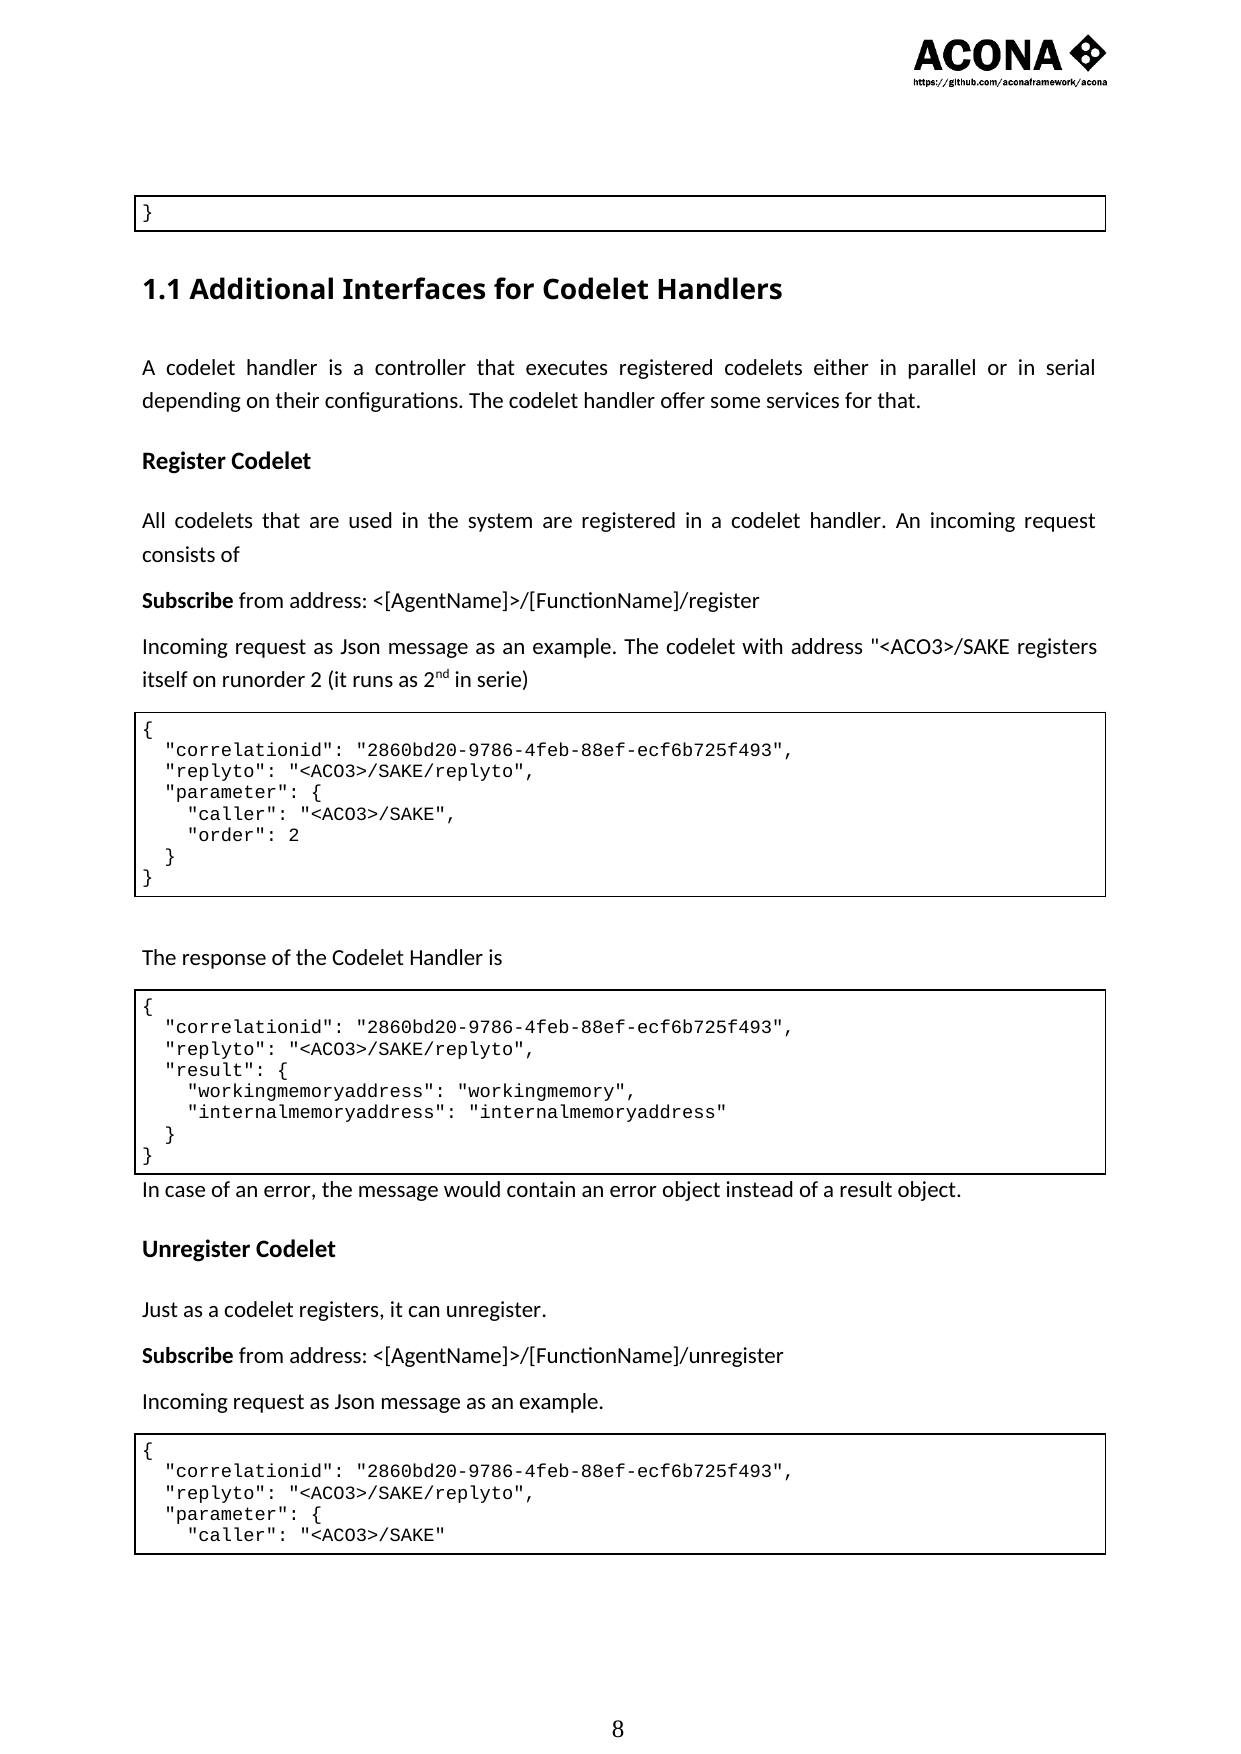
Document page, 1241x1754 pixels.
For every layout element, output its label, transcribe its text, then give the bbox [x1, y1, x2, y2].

text "replyto": "<ACO3>/SAKE/replyto", [142, 762, 1098, 783]
text "replyto": "<ACO3>/SAKE/replyto", [142, 1483, 1098, 1505]
text } [136, 860, 1105, 896]
text In case of an error, the message would contain an error object instead of a result object. [142, 1175, 1098, 1203]
text "parameter": { [142, 783, 1098, 804]
text } [136, 1138, 1105, 1173]
text "correlationid": "2860bd20-9786-4feb-88ef-ecf6b725f493", [142, 1018, 1098, 1039]
text "parameter": { [142, 1505, 1098, 1518]
text { [136, 1435, 1105, 1462]
text Subscribe from address: <[AgentName]>/[FunctionName]/register [142, 586, 1098, 614]
text A codelet handler is a controller that executes registered codelets either in parallel or in serial depending on their configurations. The codelet handler offer some services for that. [142, 353, 1098, 414]
text "caller": "<ACO3>/SAKE" [136, 1518, 1105, 1553]
text } [142, 847, 1098, 860]
text "replyto": "<ACO3>/SAKE/replyto", [142, 1039, 1098, 1061]
text } [142, 1124, 1098, 1138]
text "order": 2 [142, 826, 1098, 847]
subtitle Additional Interfaces for Codelet Handlers [142, 269, 1098, 308]
text The response of the Codelet Handler is [142, 943, 1098, 971]
picture [910, 31, 1110, 90]
text "correlationid": "2860bd20-9786-4feb-88ef-ecf6b725f493", [142, 1462, 1098, 1483]
subtitle Unregister Codelet [142, 1233, 1098, 1264]
text Just as a codelet registers, it can unregister. [142, 1295, 1098, 1323]
text "correlationid": "2860bd20-9786-4feb-88ef-ecf6b725f493", [142, 741, 1098, 762]
subtitle Register Codelet [142, 445, 1098, 475]
text All codelets that are used in the system are registered in a codelet handler. An incoming request consists of [142, 506, 1098, 568]
text Incoming request as Json message as an example. [142, 1387, 1098, 1415]
text { [136, 991, 1105, 1018]
text "internalmemoryaddress": "internalmemoryaddress" [142, 1103, 1098, 1124]
text Incoming request as Json message as an example. The codelet with address "<ACO3>/SAKE registers itself on runorder 2 (it runs as 2nd in serie) [142, 632, 1098, 693]
text "workingmemoryaddress": "workingmemory", [142, 1082, 1098, 1103]
text "caller": "<ACO3>/SAKE", [142, 804, 1098, 826]
text "result": { [142, 1061, 1098, 1082]
text } [136, 197, 1105, 230]
text { [136, 713, 1105, 741]
text Subscribe from address: <[AgentName]>/[FunctionName]/unregister [142, 1341, 1098, 1369]
